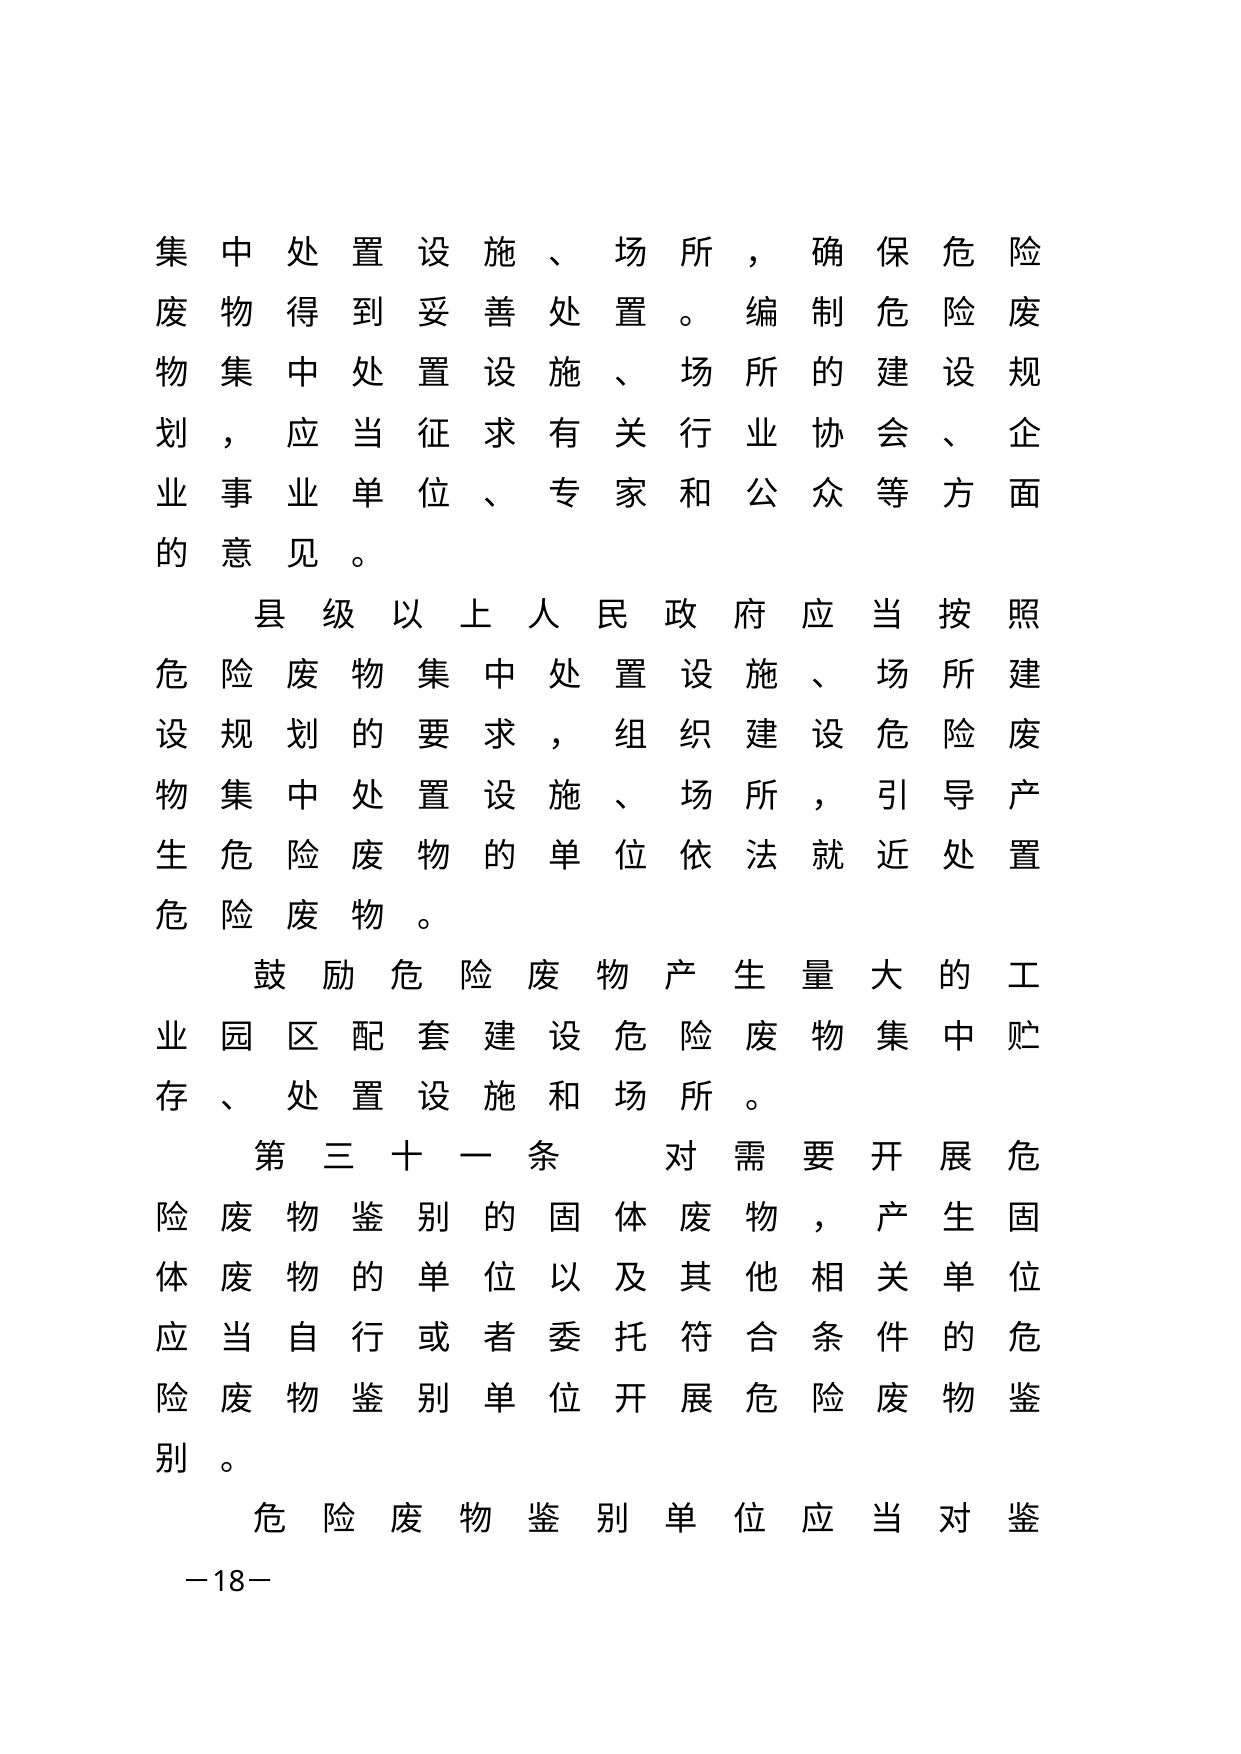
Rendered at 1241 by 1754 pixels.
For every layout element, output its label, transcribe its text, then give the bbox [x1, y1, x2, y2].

text 鼓励危险废物产生量大的工业园区配套建设危险废物集中贮存、处置设施和场所。 [155, 943, 1073, 1124]
text 县级以上人民政府应当按照危险废物集中处置设施、场所建设规划的要求，组织建设危险废物集中处置设施、场所，引导产生危险废物的单位依法就近处置危险废物。 [155, 581, 1073, 943]
text 第三十一条 对需要开展危险废物鉴别的固体废物，产生固体废物的单位以及其他相关单位应当自行或者委托符合条件的危险废物鉴别单位开展危险废物鉴别。 [155, 1124, 1073, 1486]
text 危险废物鉴别单位应当对鉴别报告内容和鉴别结论负责并承担相应责任。 [155, 1486, 1073, 1546]
